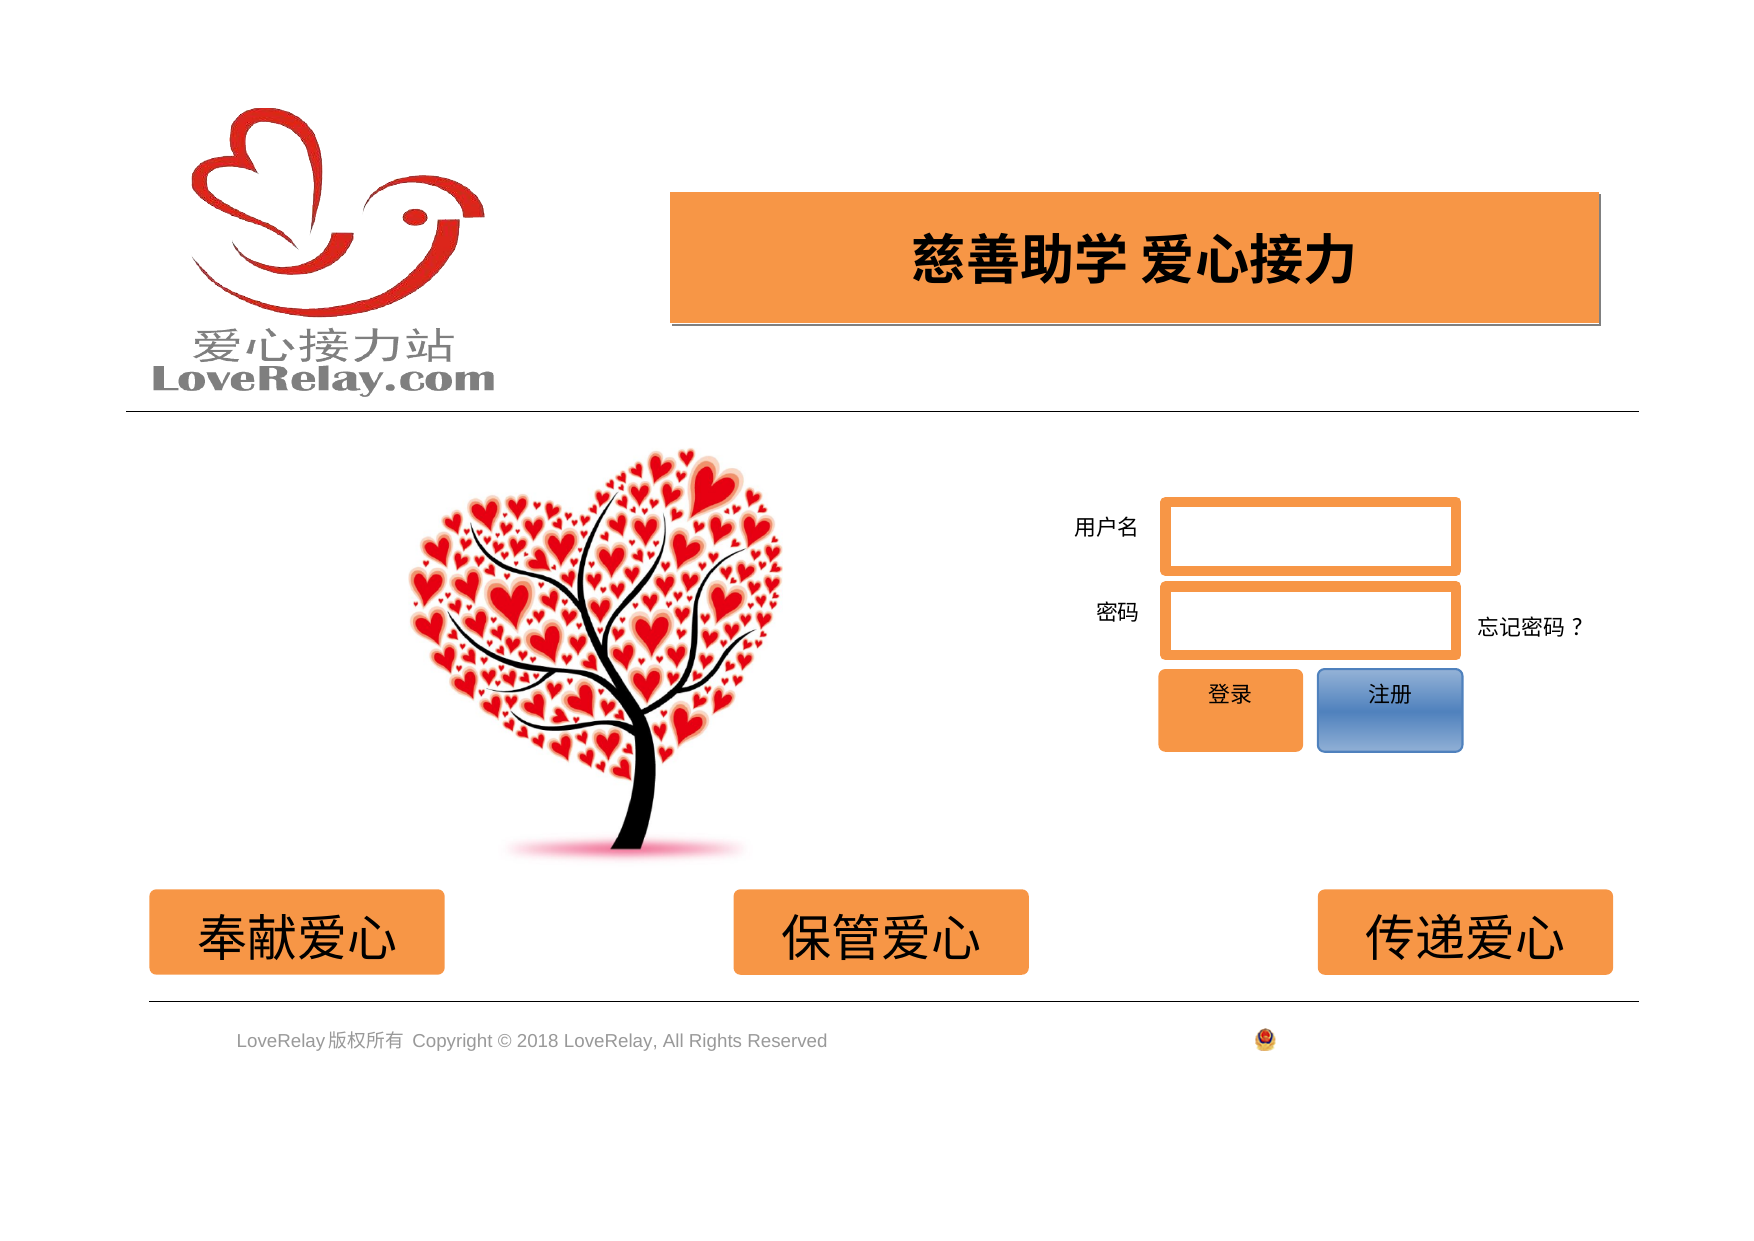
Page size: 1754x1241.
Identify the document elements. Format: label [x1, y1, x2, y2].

picture [153, 108, 494, 397]
picture [386, 433, 808, 874]
picture [1254, 1028, 1277, 1051]
